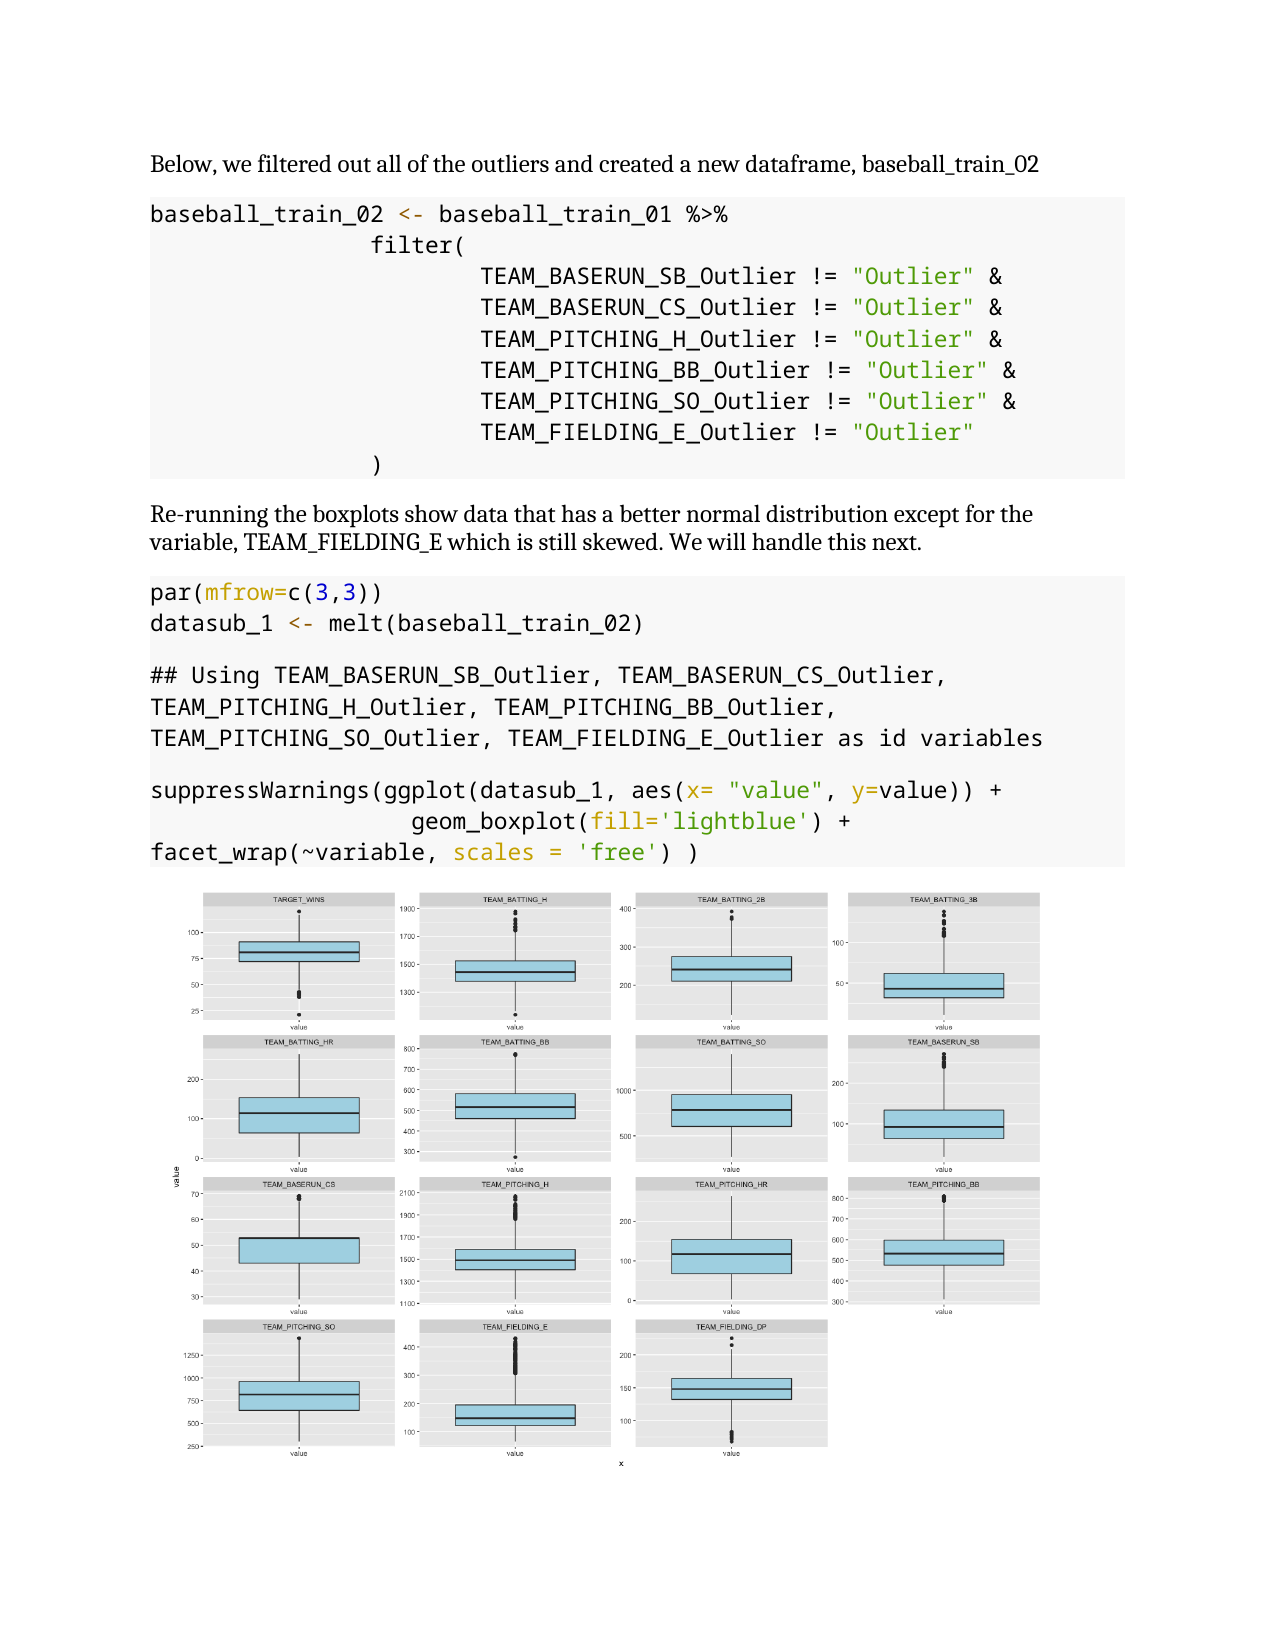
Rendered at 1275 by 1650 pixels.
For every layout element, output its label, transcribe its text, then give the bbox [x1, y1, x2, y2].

text baseball_train_02 <- baseball_train_01 %>% filter( TEAM_BASERUN_SB_Outlier != "Outlier" & TEAM_BASERUN_CS_Outlier != "Outlier" & TEAM_PITCHING_H_Outlier != "Outlier" & TEAM_PITCHING_BB_Outlier != "Outlier" & TEAM_PITCHING_SO_Outlier != "Outlier" & TEAM_FIELDING_E_Outlier != "Outlier" ) [150, 197, 1125, 479]
text Re-running the boxplots show data that has a better normal distribution except for the variable, TEAM_FIELDING_E which is still skewed. We will handle this next. [150, 499, 1125, 557]
text suppressWarnings(ggplot(datasub_1, aes(x= "value", y=value)) + geom_boxplot(fill='lightblue') + facet_wrap(~variable, scales = 'free') ) [700, 774, 1125, 867]
picture [168, 888, 1044, 1472]
text par(mfrow=c(3,3)) datasub_1 <- melt(baseball_train_02) [384, 576, 1125, 638]
text ## Using TEAM_BASERUN_SB_Outlier, TEAM_BASERUN_CS_Outlier, TEAM_PITCHING_H_Outlier, TEAM_PITCHING_BB_Outlier, TEAM_PITCHING_SO_Outlier, TEAM_FIELDING_E_Outlier as id variables [150, 659, 1125, 753]
text Below, we filtered out all of the outliers and created a new dataframe, baseball_train_02 [150, 150, 1125, 179]
